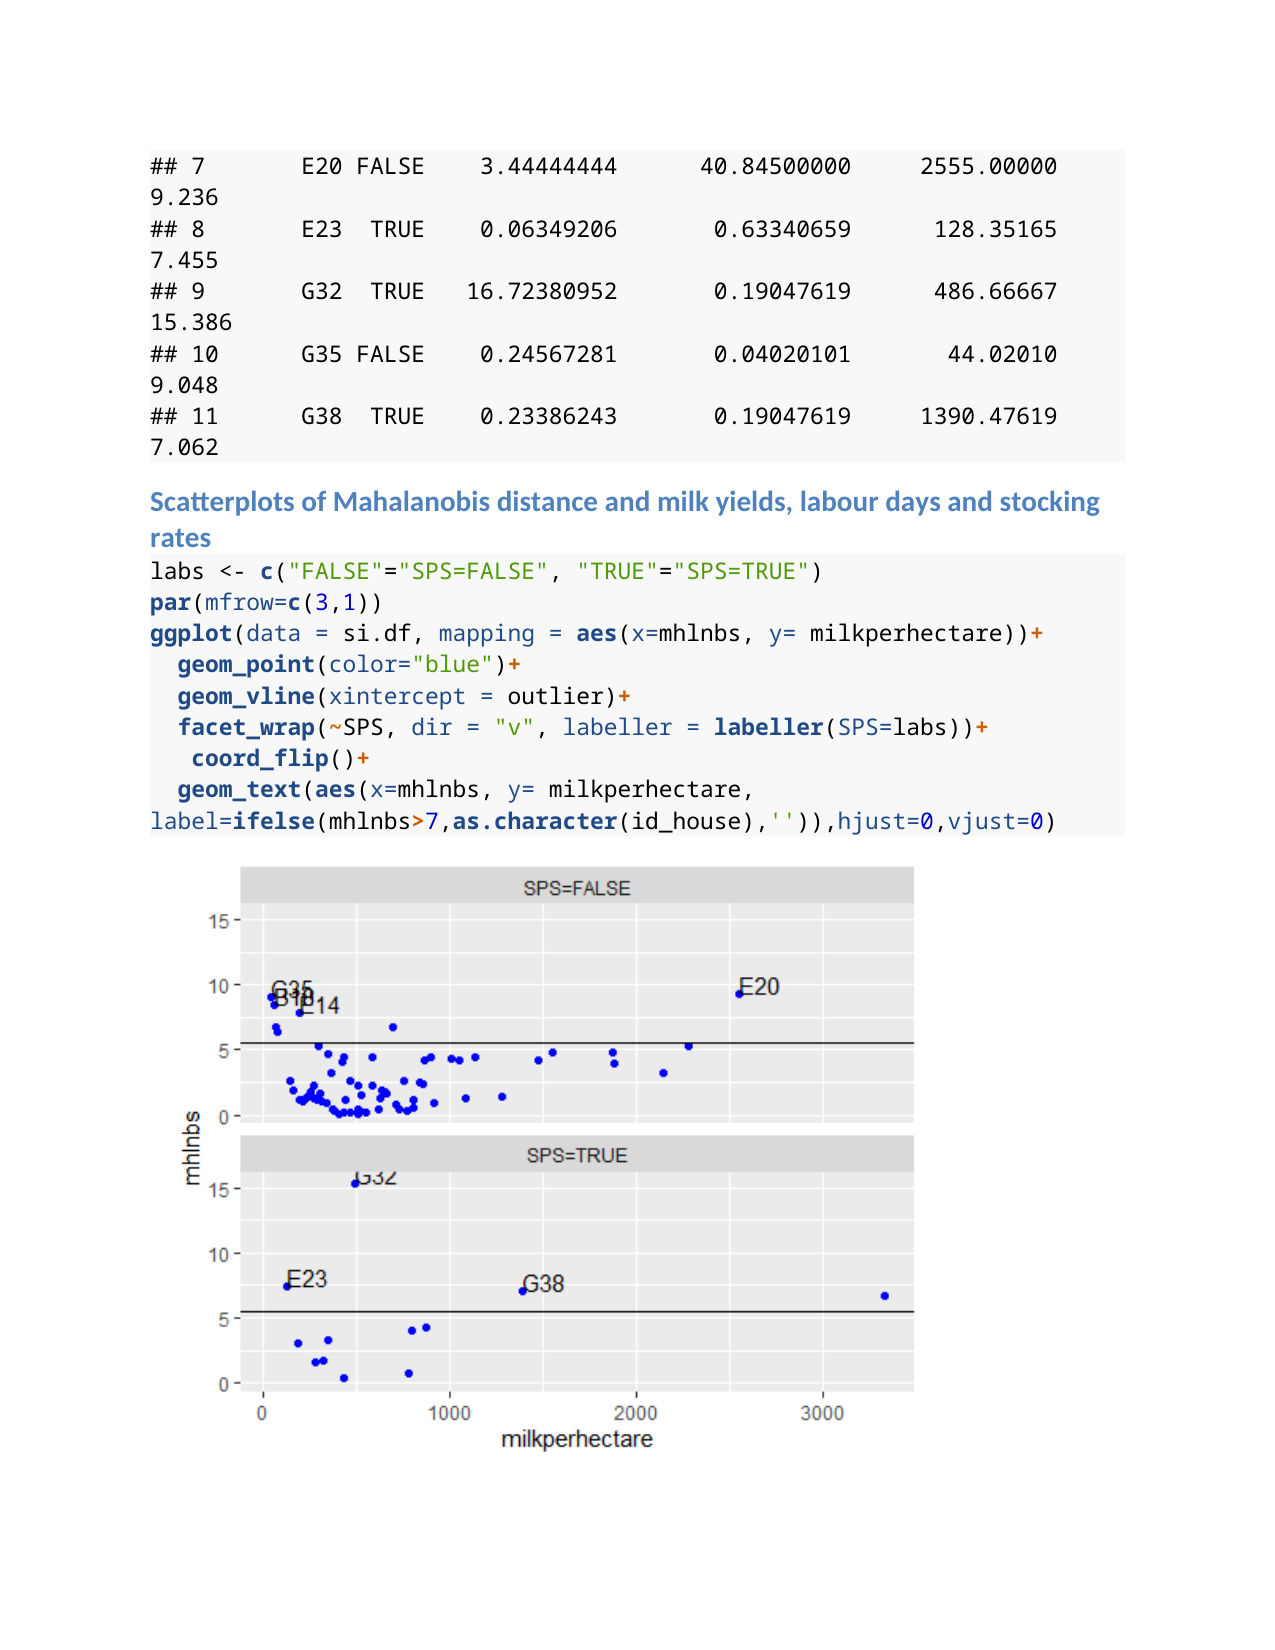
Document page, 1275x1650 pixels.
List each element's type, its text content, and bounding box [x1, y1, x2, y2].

subtitle Scatterplots of Mahalanobis distance and milk yields, labour days and stocking rates [150, 483, 1125, 554]
text labs <- c("FALSE"="SPS=FALSE", "TRUE"="SPS=TRUE") par(mfrow=c(3,1)) ggplot(data = si.df, mapping = aes(x=mhlnbs, y= milkperhectare))+ geom_point(color="blue")+ geom_vline(xintercept = outlier)+ facet_wrap(~SPS, dir = "v", labeller = labeller(SPS=labs))+ coord_flip()+ geom_text(aes(x=mhlnbs, y= milkperhectare, label=ifelse(mhlnbs>7,as.character(id_house),'')),hjust=0,vjust=0) [150, 554, 1125, 836]
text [150, 150, 1125, 462]
picture [168, 856, 927, 1463]
